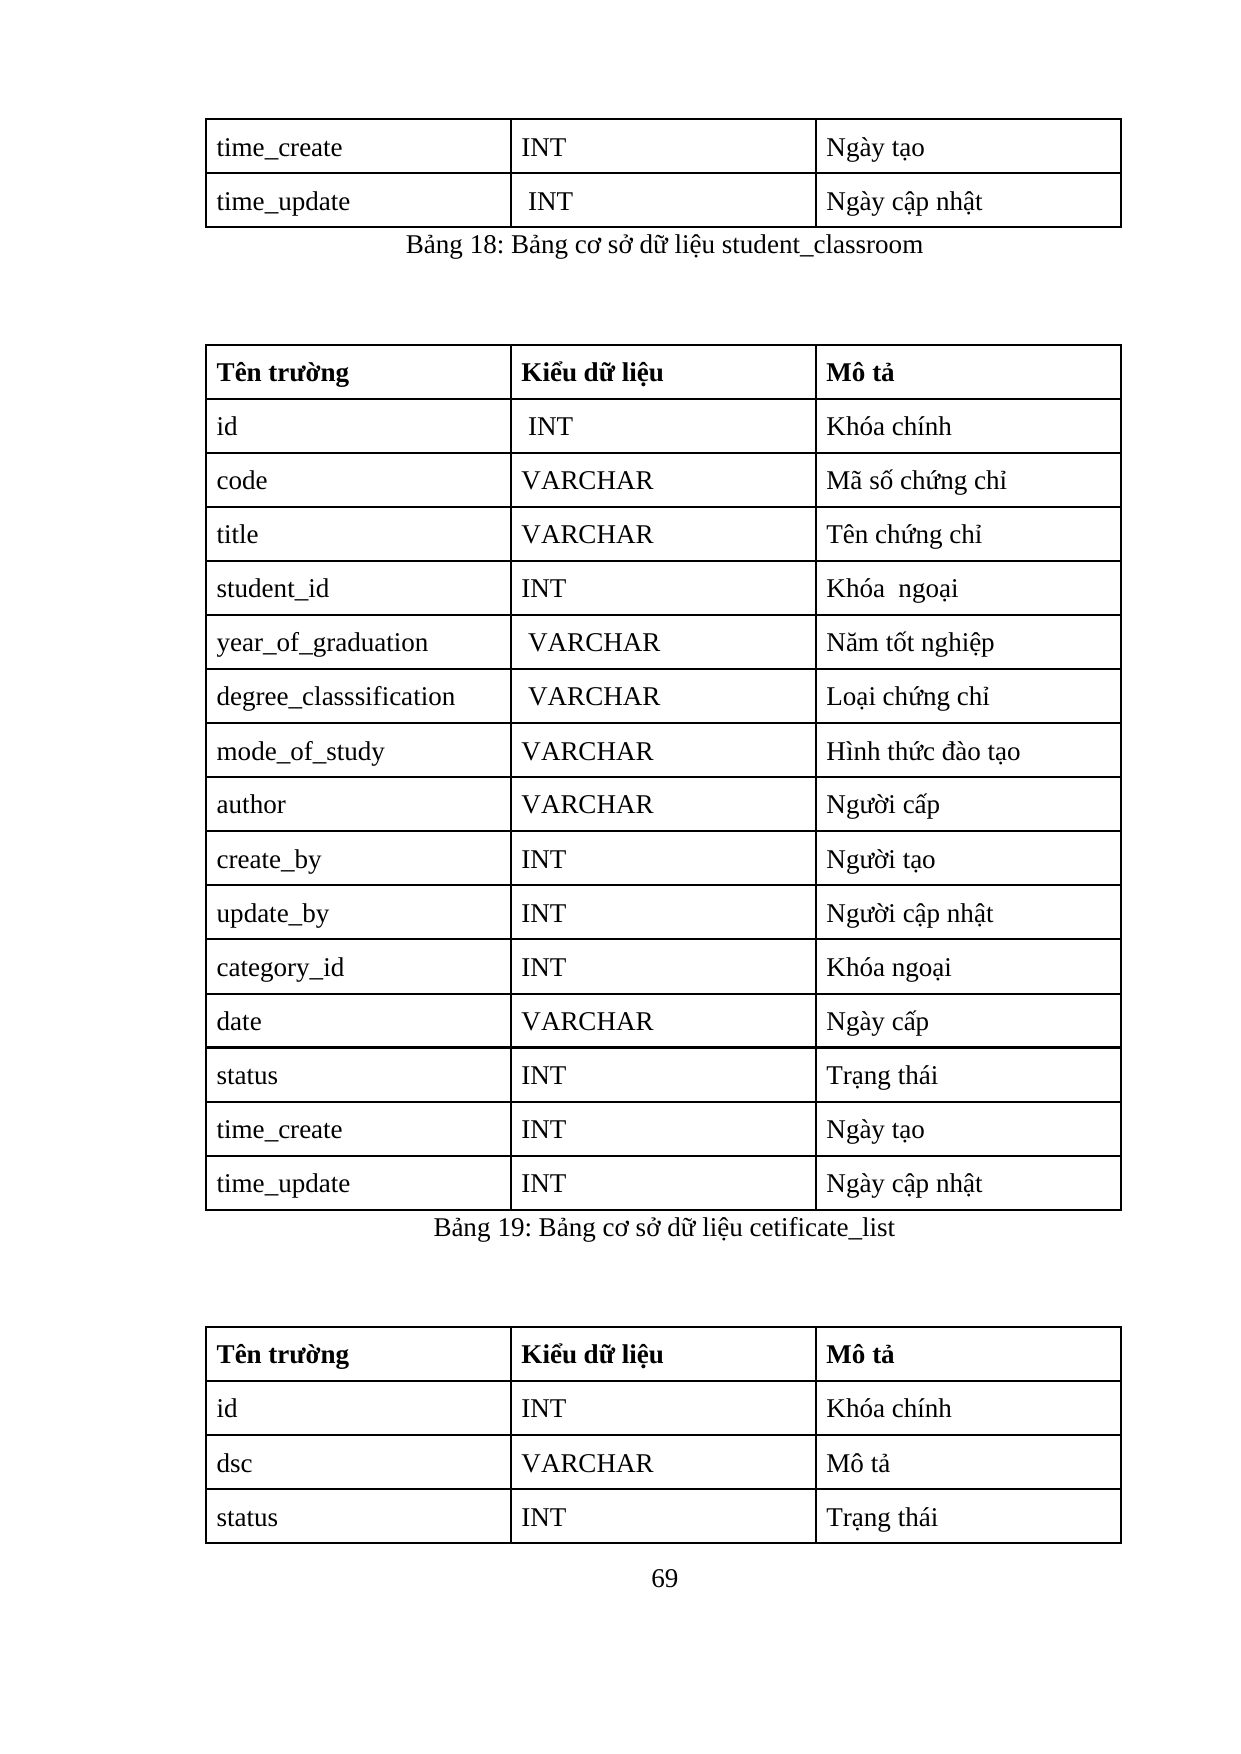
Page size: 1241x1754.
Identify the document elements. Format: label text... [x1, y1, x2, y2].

table_cell Hình thức đào tạo [817, 724, 1120, 776]
table_cell category_id [207, 940, 510, 992]
table_cell Ngày tạo [817, 120, 1120, 172]
table_header Mô tả [817, 1328, 1120, 1380]
table_cell time_update [207, 1157, 510, 1209]
table_cell time_create [207, 120, 510, 172]
table_cell date [207, 995, 510, 1046]
table_cell VARCHAR [512, 670, 815, 722]
table_cell INT [512, 1157, 815, 1209]
table_cell VARCHAR [512, 724, 815, 776]
table_cell VARCHAR [512, 995, 815, 1046]
table_cell dsc [207, 1436, 510, 1488]
table_cell Trạng thái [817, 1049, 1120, 1101]
table_cell Ngày cập nhật [817, 1157, 1120, 1209]
table_cell INT [512, 832, 815, 884]
table_cell Khóa chính [817, 1382, 1120, 1434]
table_cell year_of_graduation [207, 616, 510, 668]
table_cell INT [512, 562, 815, 614]
table_cell mode_of_study [207, 724, 510, 776]
table_cell status [207, 1490, 510, 1542]
table_cell Ngày cập nhật [817, 174, 1120, 226]
table_cell INT [512, 174, 815, 226]
table_cell Năm tốt nghiệp [817, 616, 1120, 668]
table_cell student_id [207, 562, 510, 614]
table_cell status [207, 1049, 510, 1101]
table_cell INT [512, 400, 815, 452]
table_cell Khóa chính [817, 400, 1120, 452]
table_cell INT [512, 886, 815, 938]
table_cell degree_classsification [207, 670, 510, 722]
table_header Tên trường [207, 346, 510, 398]
table_cell Khóa ngoại [817, 940, 1120, 992]
table_header Tên trường [207, 1328, 510, 1380]
table_header Kiểu dữ liệu [512, 346, 815, 398]
table_cell id [207, 400, 510, 452]
table_cell Mã số chứng chỉ [817, 454, 1120, 506]
table_cell INT [512, 1382, 815, 1434]
table_cell create_by [207, 832, 510, 884]
table_cell VARCHAR [512, 454, 815, 506]
table_cell author [207, 778, 510, 830]
table_cell time_create [207, 1103, 510, 1154]
text Bảng 18: Bảng cơ sở dữ liệu student_classroom [207, 228, 1122, 259]
table_cell VARCHAR [512, 616, 815, 668]
table_cell Người cấp [817, 778, 1120, 830]
table_cell Người cập nhật [817, 886, 1120, 938]
table_cell Người tạo [817, 832, 1120, 884]
table_cell Ngày tạo [817, 1103, 1120, 1154]
table_cell title [207, 508, 510, 560]
table_cell INT [512, 1103, 815, 1154]
table_cell VARCHAR [512, 1436, 815, 1488]
table_cell VARCHAR [512, 508, 815, 560]
table_cell time_update [207, 174, 510, 226]
table_cell Khóa ngoại [817, 562, 1120, 614]
table_cell INT [512, 1049, 815, 1101]
table_cell code [207, 454, 510, 506]
table_header Mô tả [817, 346, 1120, 398]
table_cell id [207, 1382, 510, 1434]
table_cell Tên chứng chỉ [817, 508, 1120, 560]
table_cell Trạng thái [817, 1490, 1120, 1542]
table_header Kiểu dữ liệu [512, 1328, 815, 1380]
table_cell VARCHAR [512, 778, 815, 830]
table_cell Loại chứng chỉ [817, 670, 1120, 722]
table_cell update_by [207, 886, 510, 938]
table_cell Ngày cấp [817, 995, 1120, 1046]
table_cell INT [512, 120, 815, 172]
table_cell INT [512, 1490, 815, 1542]
table_cell Mô tả [817, 1436, 1120, 1488]
text Bảng 19: Bảng cơ sở dữ liệu cetificate_list [207, 1211, 1122, 1242]
table_cell INT [512, 940, 815, 992]
